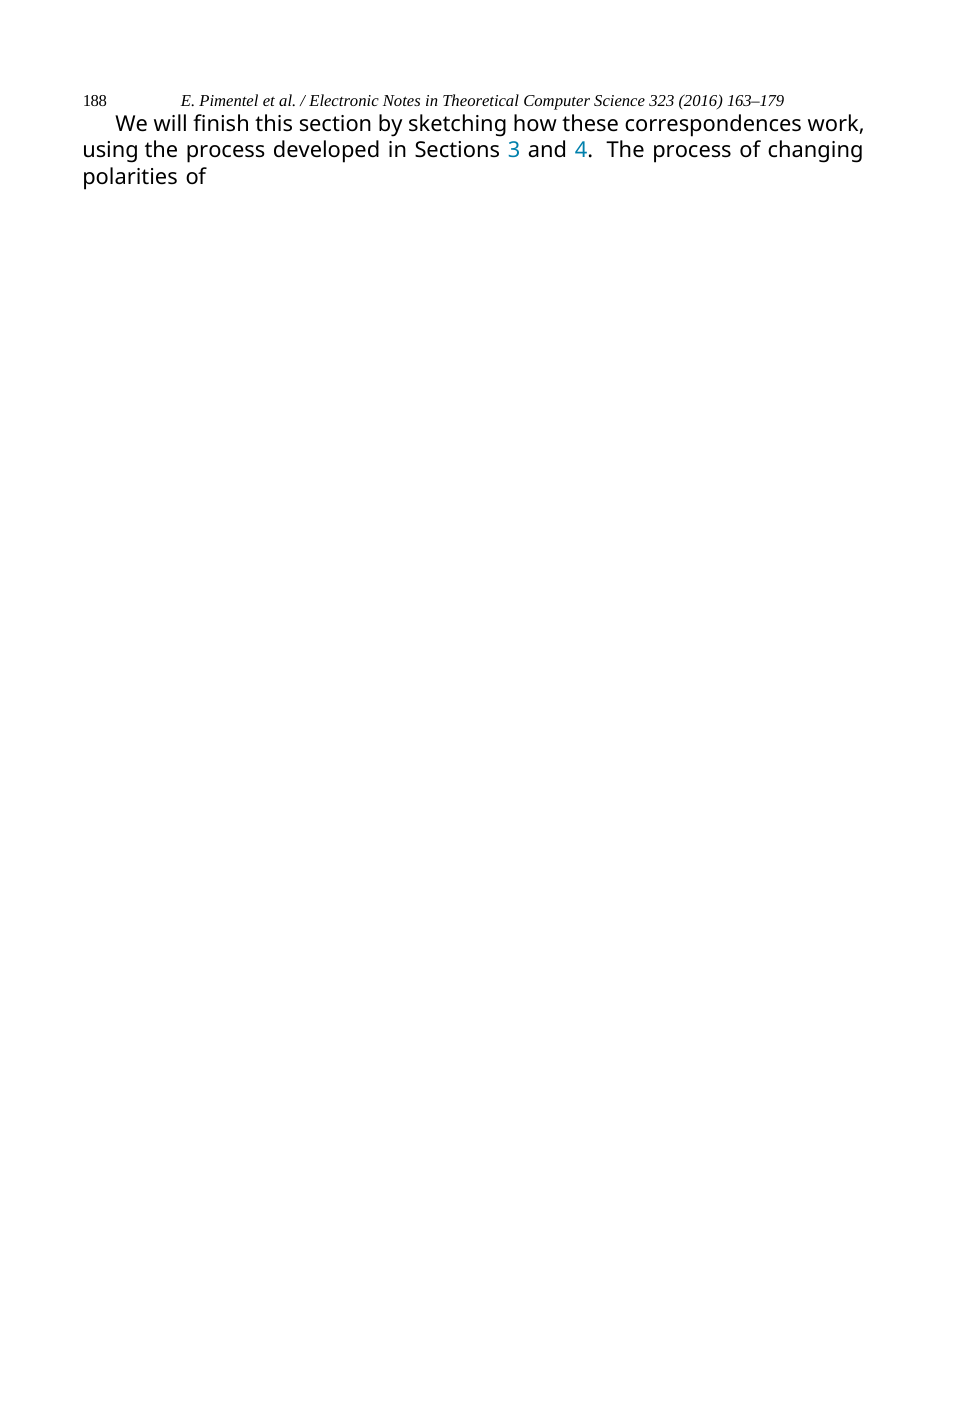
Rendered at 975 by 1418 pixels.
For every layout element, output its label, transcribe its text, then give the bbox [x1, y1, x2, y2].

text We will finish this section by sketching how these correspondences work, using the process developed in Sections 3 and 4. The process of changing polarities of [82, 110, 881, 191]
